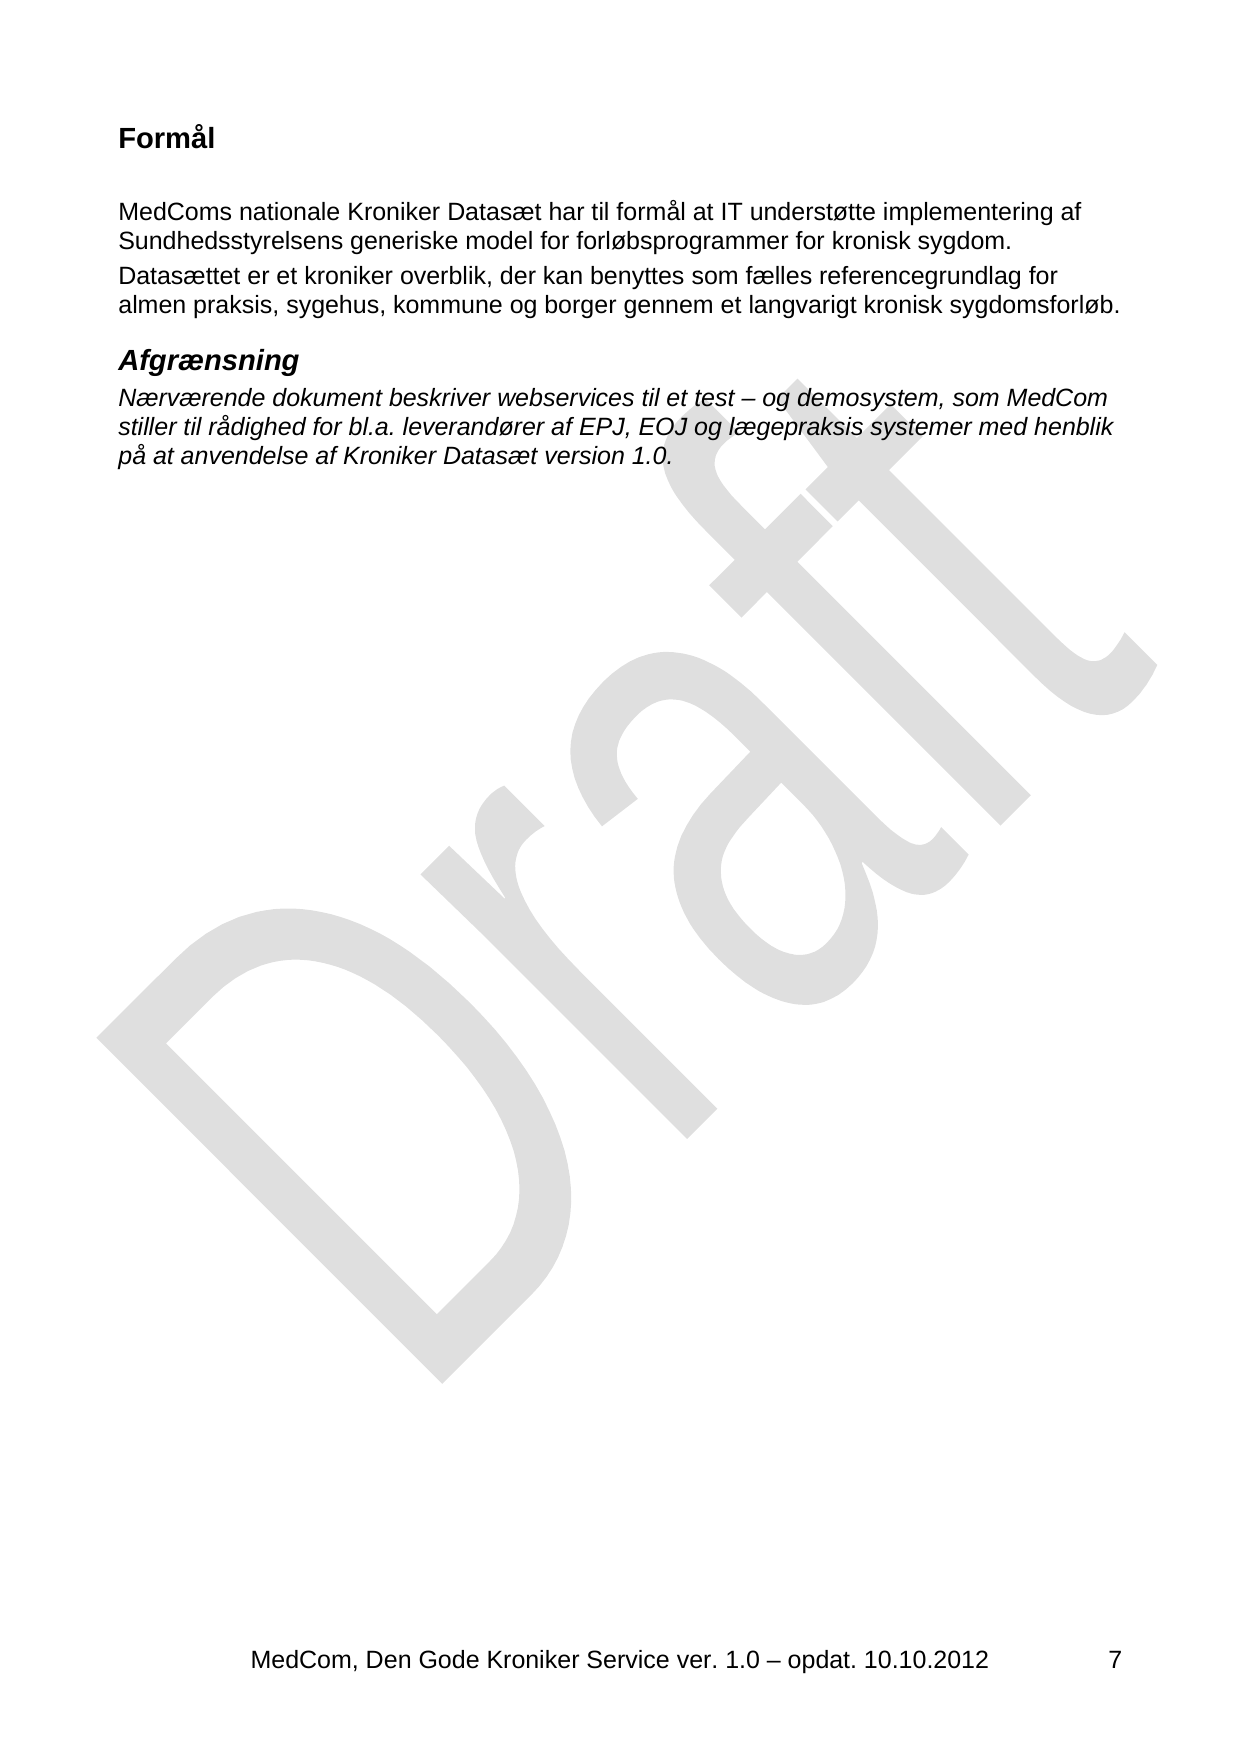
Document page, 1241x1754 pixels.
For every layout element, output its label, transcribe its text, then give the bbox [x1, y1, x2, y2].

subtitle Formål [118, 121, 1125, 155]
text Datasættet er et kroniker overblik, der kan benyttes som fælles referencegrundlag for almen praksis, sygehus, kommune og borger gennem et langvarigt kronisk sygdomsforløb. [118, 261, 1125, 318]
subtitle Afgrænsning [118, 343, 1125, 377]
text Nærværende dokument beskriver webservices til et test – og demosystem, som MedCom stiller til rådighed for bl.a. leverandører af EPJ, EOJ og lægepraksis systemer med henblik på at anvendelse af Kroniker Datasæt version 1.0. [118, 383, 1125, 469]
text MedComs nationale Kroniker Datasæt har til formål at IT understøtte implementering af Sundhedsstyrelsens generiske model for forløbsprogrammer for kronisk sygdom. [118, 197, 1125, 255]
